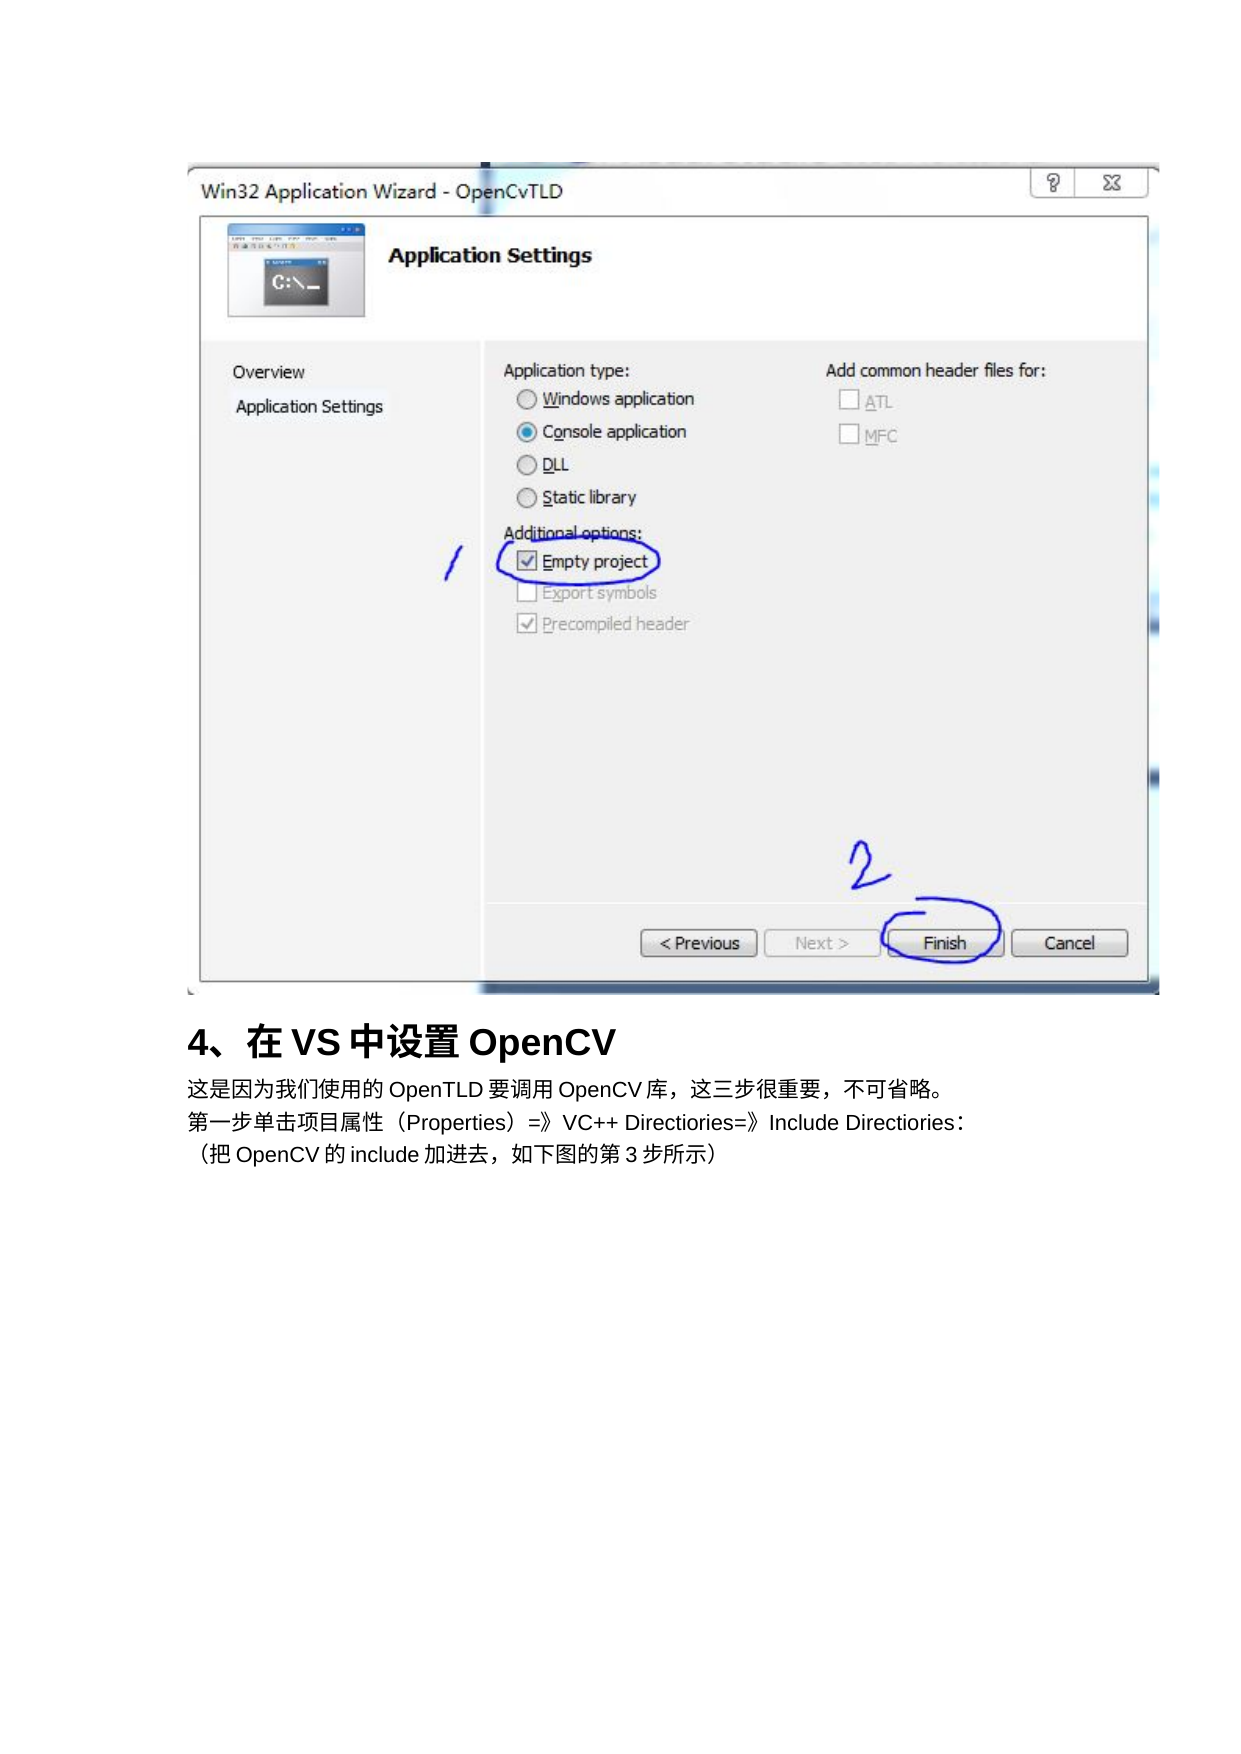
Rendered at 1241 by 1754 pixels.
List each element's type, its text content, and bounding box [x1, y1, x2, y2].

text 4、在VS中设置OpenCV [187, 1007, 1053, 1072]
text （把OpenCV的include加进去，如下图的第3步所示） [187, 1137, 1053, 1169]
text 第一步单击项目属性（Properties）=》VC++ Directiories=》Include Directiories： [187, 1104, 1053, 1137]
text 这是因为我们使用的OpenTLD要调用OpenCV库，这三步很重要，不可省略。 [187, 1072, 1053, 1104]
picture [187, 162, 1160, 995]
